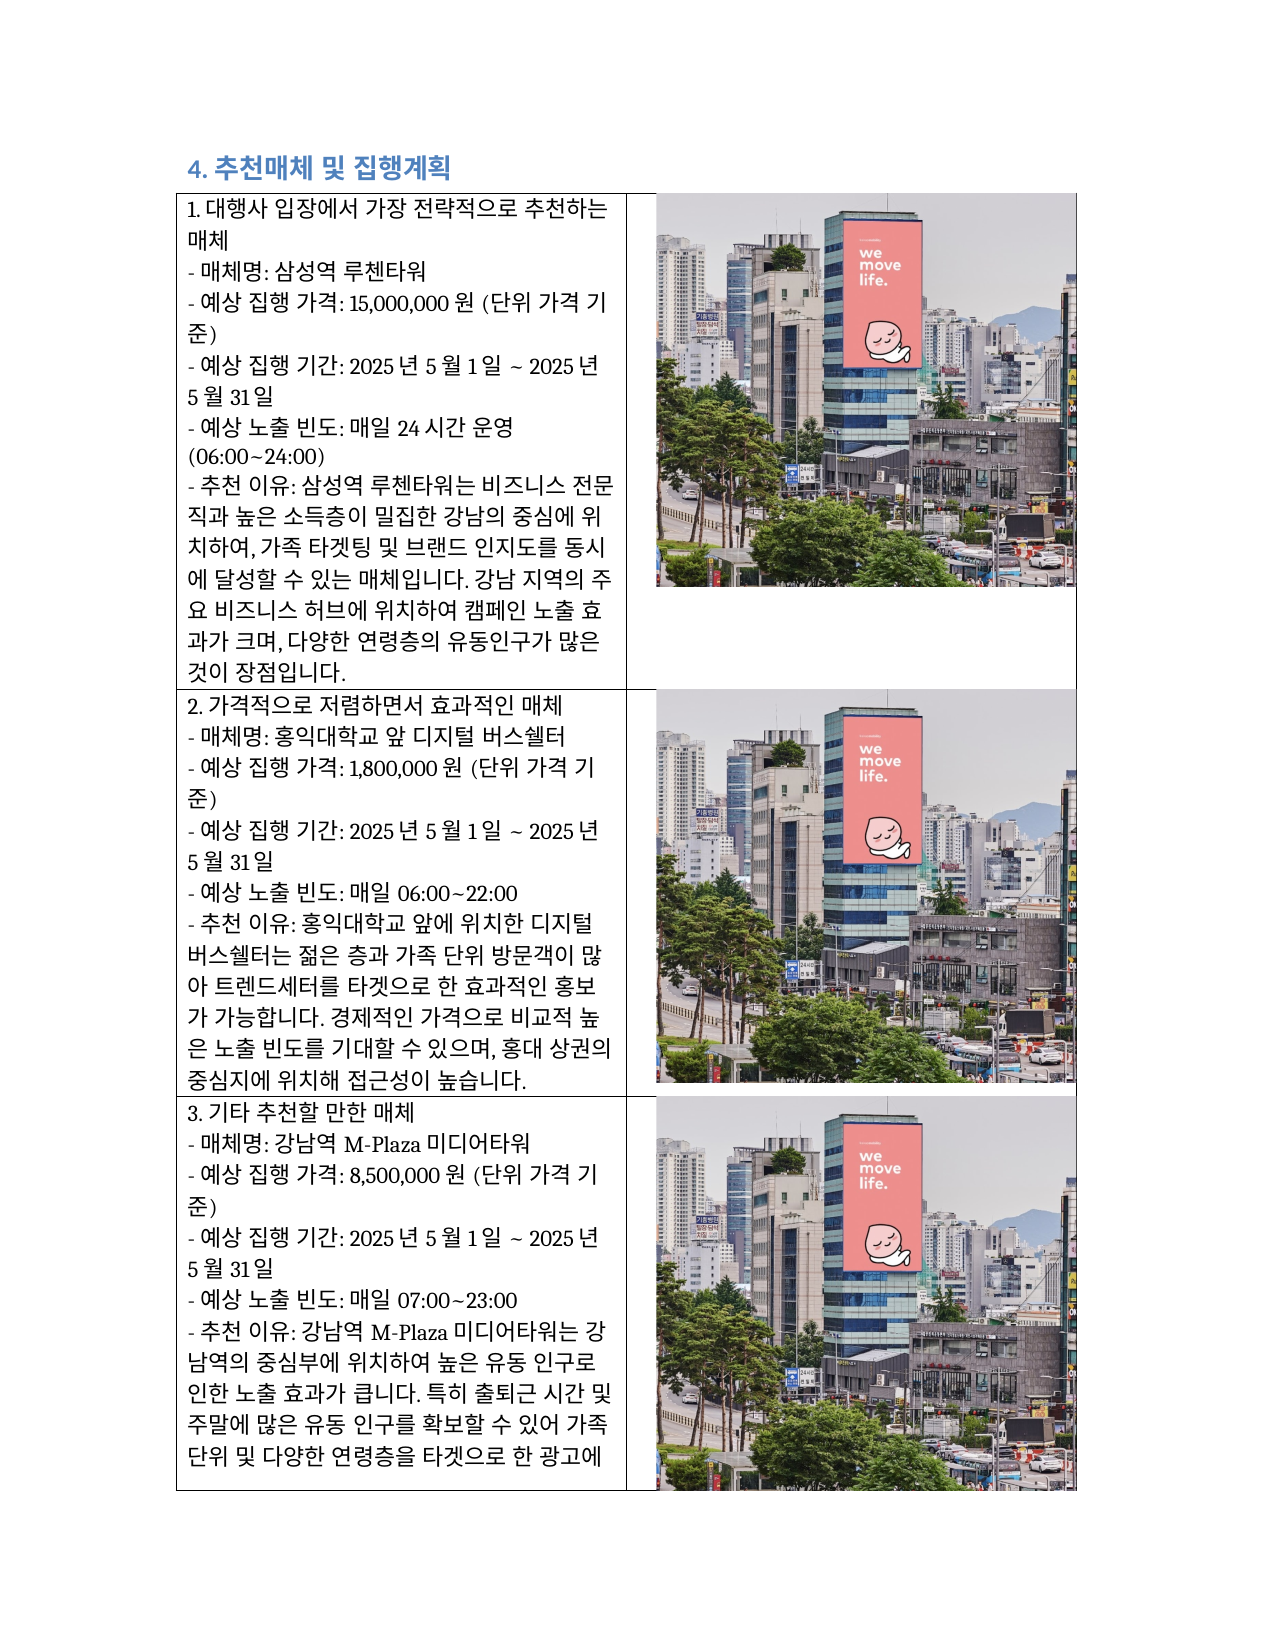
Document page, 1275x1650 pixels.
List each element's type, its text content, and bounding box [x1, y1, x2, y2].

picture [656, 193, 1077, 587]
table_cell [627, 1097, 656, 1490]
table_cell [177, 1097, 626, 1490]
table_header 1. 대행사 입장에서 가장 전략적으로 추천하는 매체 - 매체명: 삼성역 루첸타워 - 예상 집행 가격: 15,000,000 원 (단위 가격 기준) - 예상 집행 기간: 2025년 5월 1일 ~ 2025년 5월 31일 - 예상 노출 빈도: 매일 24시간 운영 (06:00~24:00) - 추천 이유: 삼성역 루첸타워는 비즈니스 전문직과 높은 소득층이 밀집한 강남의 중심에 위치하여, 가족 타겟팅 및 브랜드 인지도를 동시에 달성할 수 있는 매체입니다. 강남 지역의 주요 비즈니스 허브에 위치하여 캠페인 노출 효과가 크며, 다양한 연령층의 유동인구가 많은 것이 장점입니다. [177, 194, 626, 688]
subtitle 4. 추천매체 및 집행계획 [187, 150, 1087, 187]
table_cell 2. 가격적으로 저렴하면서 효과적인 매체 - 매체명: 홍익대학교 앞 디지털 버스쉘터 - 예상 집행 가격: 1,800,000 원 (단위 가격 기준) - 예상 집행 기간: 2025년 5월 1일 ~ 2025년 5월 31일 - 예상 노출 빈도: 매일 06:00~22:00 - 추천 이유: 홍익대학교 앞에 위치한 디지털 버스쉘터는 젊은 층과 가족 단위 방문객이 많아 트렌드세터를 타겟으로 한 효과적인 홍보가 가능합니다. 경제적인 가격으로 비교적 높은 노출 빈도를 기대할 수 있으며, 홍대 상권의 중심지에 위치해 접근성이 높습니다. [177, 690, 626, 1096]
table_cell [627, 690, 1076, 1096]
picture [656, 1096, 1077, 1491]
table_header [627, 194, 1076, 688]
picture [656, 689, 1077, 1083]
